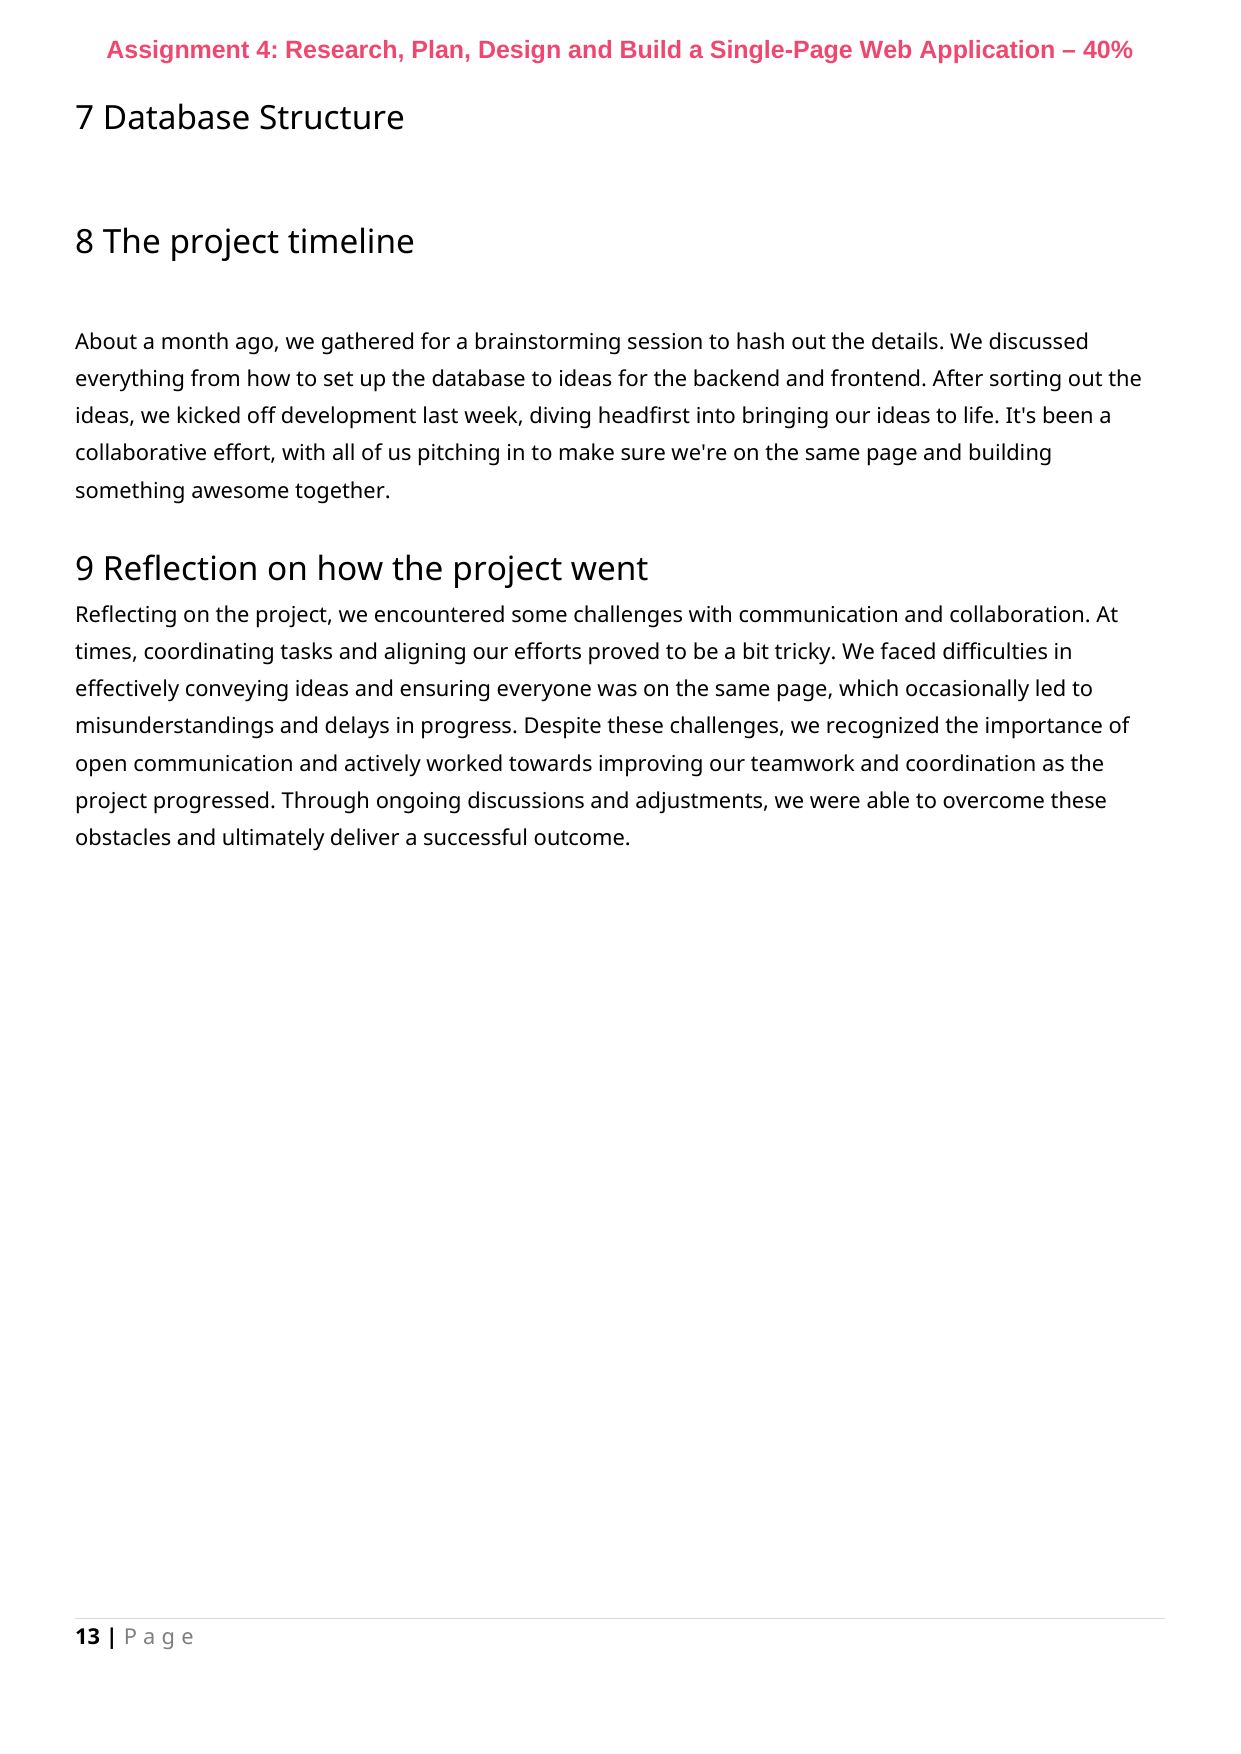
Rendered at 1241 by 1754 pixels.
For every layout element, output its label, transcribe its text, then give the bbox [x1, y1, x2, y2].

text About a month ago, we gathered for a brainstorming session to hash out the details. We discussed everything from how to set up the database to ideas for the backend and frontend. After sorting out the ideas, we kicked off development last week, diving headfirst into bringing our ideas to life. It's been a collaborative effort, with all of us pitching in to make sure we're on the same page and building something awesome together. [75, 326, 1165, 504]
text Reflecting on the project, we encountered some challenges with communication and collaboration. At times, coordinating tasks and aligning our efforts proved to be a bit tricky. We faced difficulties in effectively conveying ideas and ensuring everyone was on the same page, which occasionally led to misunderstandings and delays in progress. Despite these challenges, we recognized the importance of open communication and actively worked towards improving our teamwork and coordination as the project progressed. Through ongoing discussions and adjustments, we were able to overcome these obstacles and ultimately deliver a successful outcome. [75, 599, 1165, 852]
subtitle Reflection on how the project went [75, 545, 1165, 591]
subtitle Database Structure [75, 94, 1165, 139]
subtitle The project timeline [75, 218, 1165, 264]
